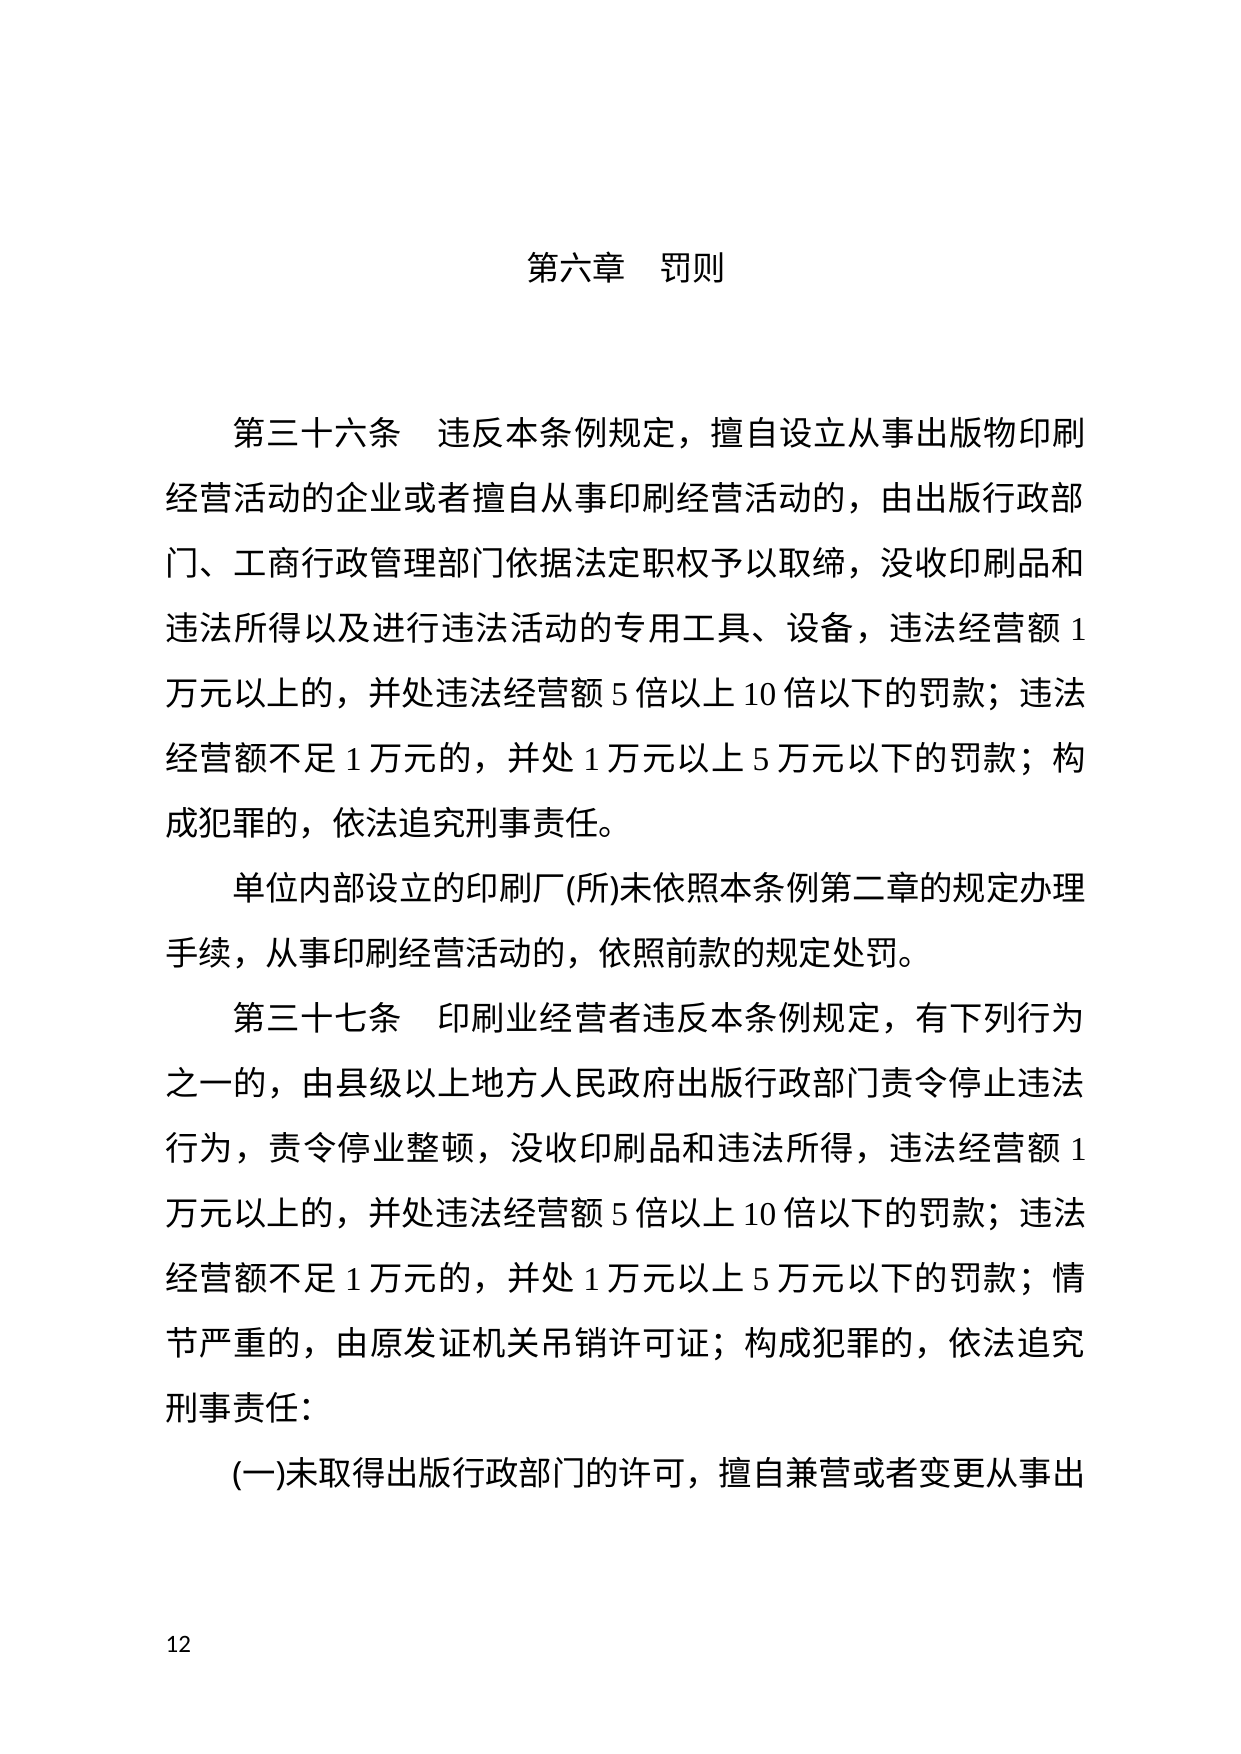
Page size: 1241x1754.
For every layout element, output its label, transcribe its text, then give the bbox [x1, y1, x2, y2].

subtitle 第六章 罚则 [165, 233, 1087, 298]
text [165, 1439, 1087, 1504]
text 第三十六条 违反本条例规定，擅自设立从事出版物印刷经营活动的企业或者擅自从事印刷经营活动的，由出版行政部门、工商行政管理部门依据法定职权予以取缔，没收印刷品和违法所得以及进行违法活动的专用工具、设备，违法经营额1万元以上的，并处违法经营额5倍以上10倍以下的罚款；违法经营额不足1万元的，并处1万元以上5万元以下的罚款；构成犯罪的，依法追究刑事责任。 [165, 399, 1087, 854]
text 第三十七条 印刷业经营者违反本条例规定，有下列行为之一的，由县级以上地方人民政府出版行政部门责令停止违法行为，责令停业整顿，没收印刷品和违法所得，违法经营额1万元以上的，并处违法经营额5倍以上10倍以下的罚款；违法经营额不足1万元的，并处1万元以上5万元以下的罚款；情节严重的，由原发证机关吊销许可证；构成犯罪的，依法追究刑事责任： [165, 984, 1087, 1439]
text 单位内部设立的印刷厂(所)未依照本条例第二章的规定办理手续，从事印刷经营活动的，依照前款的规定处罚。 [165, 854, 1087, 984]
